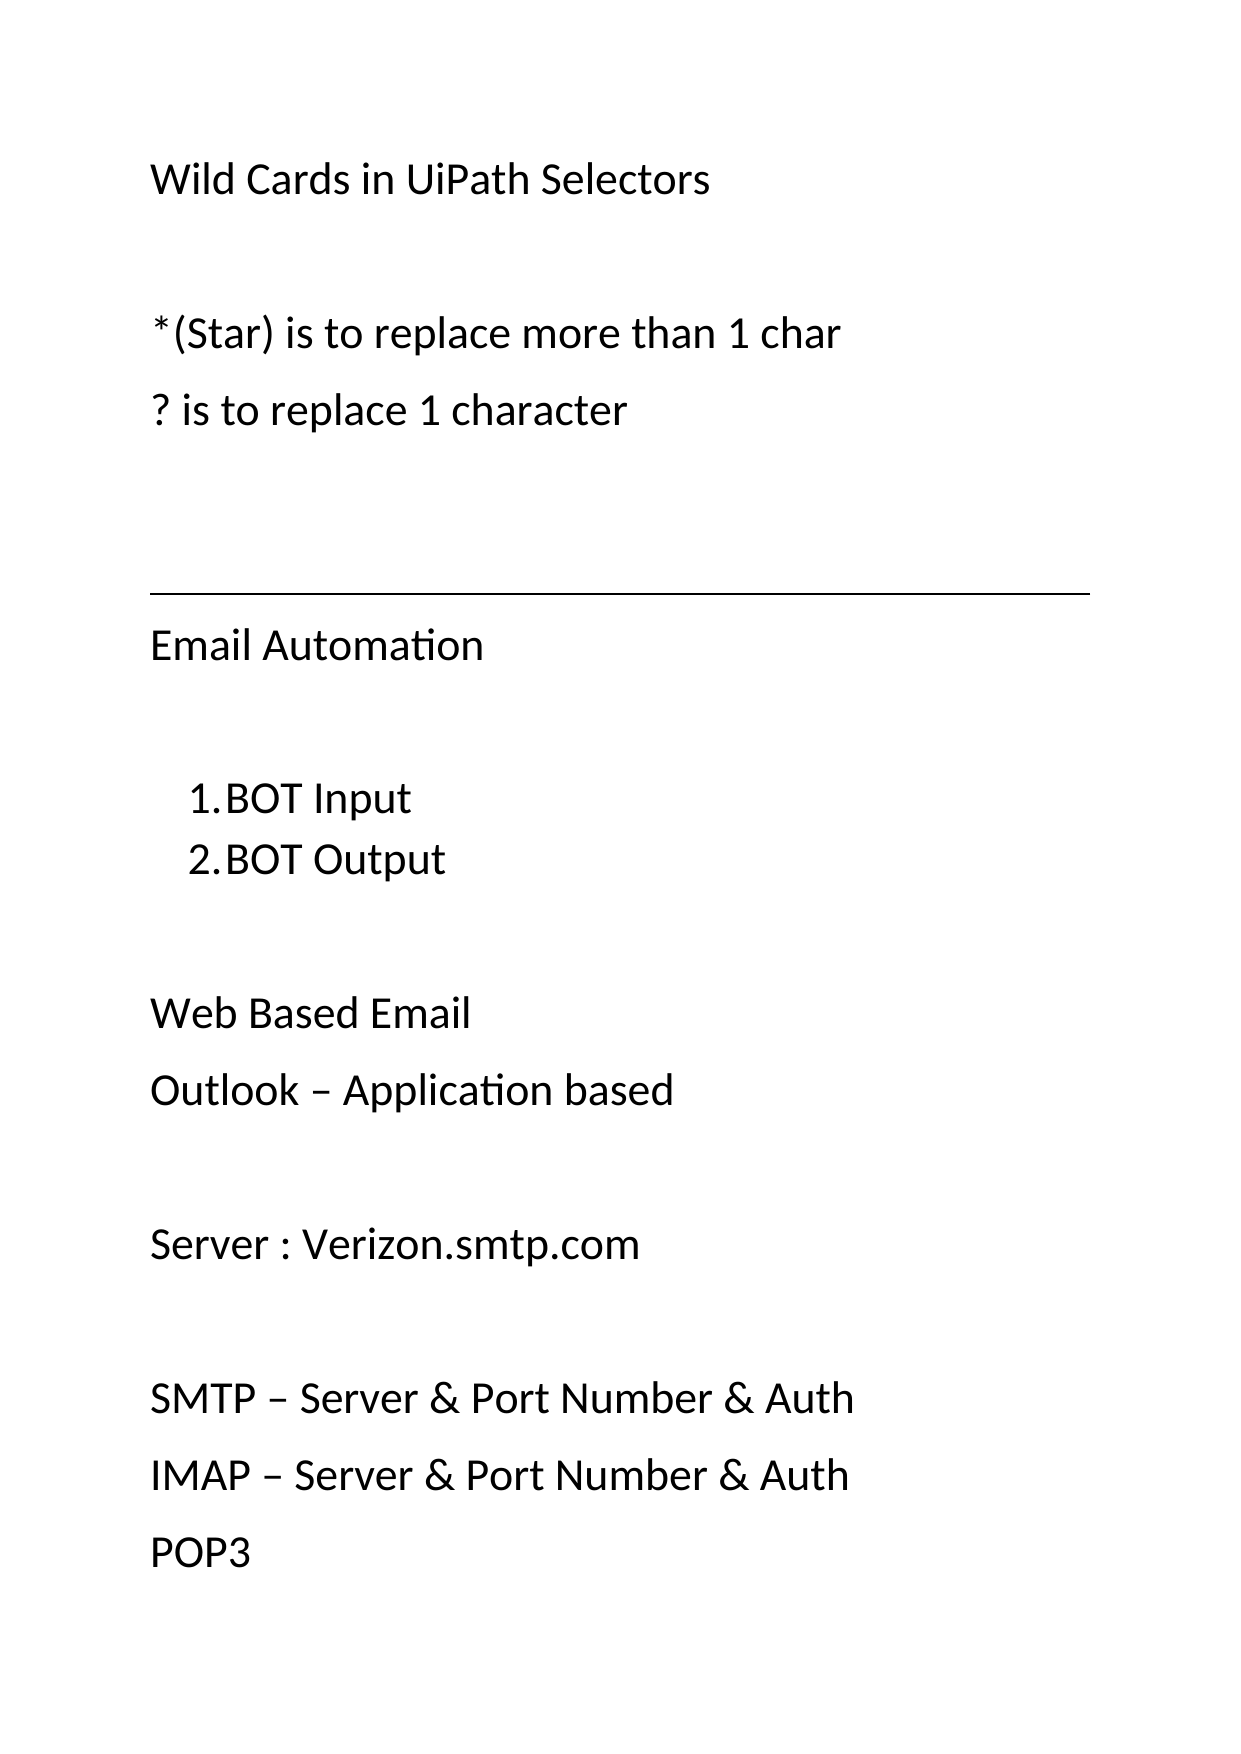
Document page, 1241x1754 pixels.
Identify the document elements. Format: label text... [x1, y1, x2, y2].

list BOT Output [187, 830, 1090, 886]
text SMTP – Server & Port Number & Auth [150, 1369, 1090, 1424]
text ? is to replace 1 character [150, 381, 1090, 437]
text POP3 [150, 1523, 1090, 1578]
text Server : Verizon.smtp.com [150, 1215, 1090, 1271]
text Outlook – Application based [150, 1061, 1090, 1117]
text Wild Cards in UiPath Selectors [150, 150, 1090, 206]
text IMAP – Server & Port Number & Auth [150, 1446, 1090, 1502]
text Web Based Email [150, 984, 1090, 1040]
text *(Star) is to replace more than 1 char [150, 304, 1090, 360]
list BOT Input [187, 769, 1090, 825]
text Email Automation [150, 616, 1090, 671]
